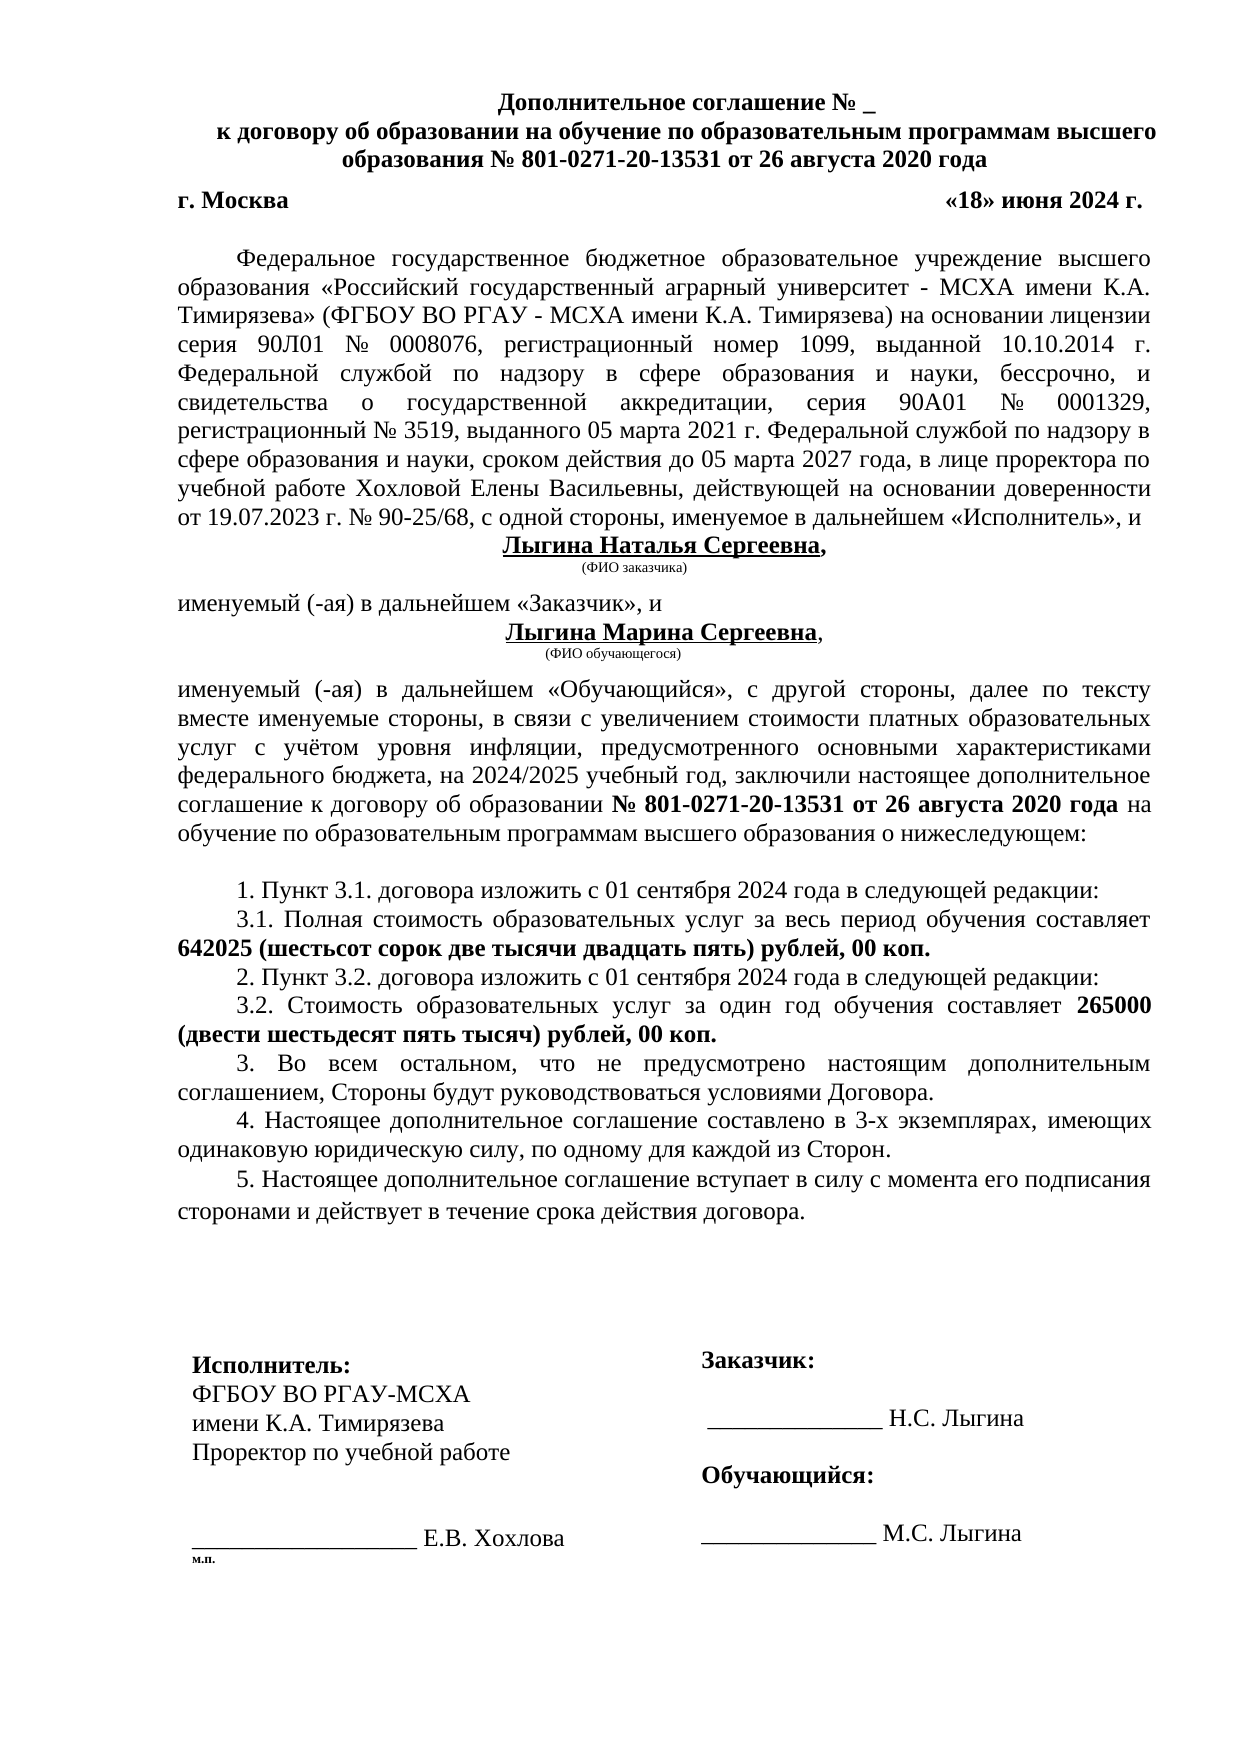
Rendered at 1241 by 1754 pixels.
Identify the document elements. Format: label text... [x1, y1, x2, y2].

text 2. Пункт 3.2. договора изложить с 01 сентября 2024 года в следующей редакции: [177, 962, 1152, 990]
table_header Исполнитель: ФГБОУ ВО РГАУ-МСХА имени К.А. Тимирязева Проректор по учебной работе __________________ Е.В. Хохлова м.п. [185, 1350, 664, 1611]
text Дополнительное соглашение № _ [177, 87, 1196, 116]
text 4. Настоящее дополнительное соглашение составлено в 3-х экземплярах, имеющих одинаковую юридическую силу, по одному для каждой из Сторон. [177, 1105, 1152, 1163]
text Лыгина Марина Сергеевна, [177, 617, 1152, 645]
text (ФИО заказчика) [177, 559, 1152, 588]
text ______________ М.С. Лыгина [701, 1518, 1152, 1547]
text 3.1. Полная стоимость образовательных услуг за весь период обучения составляет 642025 (шестьсот сорок две тысячи двадцать пять) рублей, 00 коп. [177, 904, 1152, 962]
text к договору об образовании на обучение по образовательным программам высшего образования № 801-0271-20-13531 от 26 августа 2020 года [133, 116, 1196, 173]
text именуемый (-ая) в дальнейшем «Обучающийся», с другой стороны, далее по тексту вместе именуемые стороны, в связи с увеличением стоимости платных образовательных услуг с учётом уровня инфляции, предусмотренного основными характеристиками федерального бюджета, на 2024/2025 учебный год, заключили настоящее дополнительное соглашение к договору об образовании № 801-0271-20-13531 от 26 августа 2020 года на обучение по образовательным программам высшего образования о нижеследующем: [177, 674, 1152, 847]
text Лыгина Наталья Сергеевна, [177, 530, 1152, 559]
text Обучающийся: [701, 1460, 1152, 1489]
text 5. Настоящее дополнительное соглашение вступает в силу с момента его подписания сторонами и действует в течение срока действия договора. [177, 1163, 1152, 1225]
text г. Москва «18» июня 2024 г. [133, 185, 1196, 214]
text Федеральное государственное бюджетное образовательное учреждение высшего образования «Российский государственный аграрный университет - МСХА имени К.А. Тимирязева» (ФГБОУ ВО РГАУ - МСХА имени К.А. Тимирязева) на основании лицензии серия 90Л01 № 0008076, регистрационный номер 1099, выданной 10.10.2014 г. Федеральной службой по надзору в сфере образования и науки, бессрочно, и свидетельства о государственной аккредитации, серия 90А01 № 0001329, регистрационный № 3519, выданного 05 марта 2021 г. Федеральной службой по надзору в сфере образования и науки, сроком действия до 05 марта 2027 года, в лице проректора по учебной работе Хохловой Елены Васильевны, действующей на основании доверенности от 19.07.2023 г. № 90-25/68, с одной стороны, именуемое в дальнейшем «Исполнитель», и [177, 243, 1152, 530]
text именуемый (-ая) в дальнейшем «Заказчик», и [177, 588, 1152, 617]
text Заказчик: [701, 1345, 1152, 1374]
text 1. Пункт 3.1. договора изложить с 01 сентября 2024 года в следующей редакции: [177, 875, 1152, 904]
text 3. Во всем остальном, что не предусмотрено настоящим дополнительным соглашением, Стороны будут руководствоваться условиями Договора. [177, 1048, 1152, 1105]
text ______________ Н.С. Лыгина [701, 1403, 1152, 1432]
text 3.2. Стоимость образовательных услуг за один год обучения составляет 265000 (двести шестьдесят пять тысяч) рублей, 00 коп. [177, 990, 1152, 1048]
text (ФИО обучающегося) [177, 645, 1152, 674]
